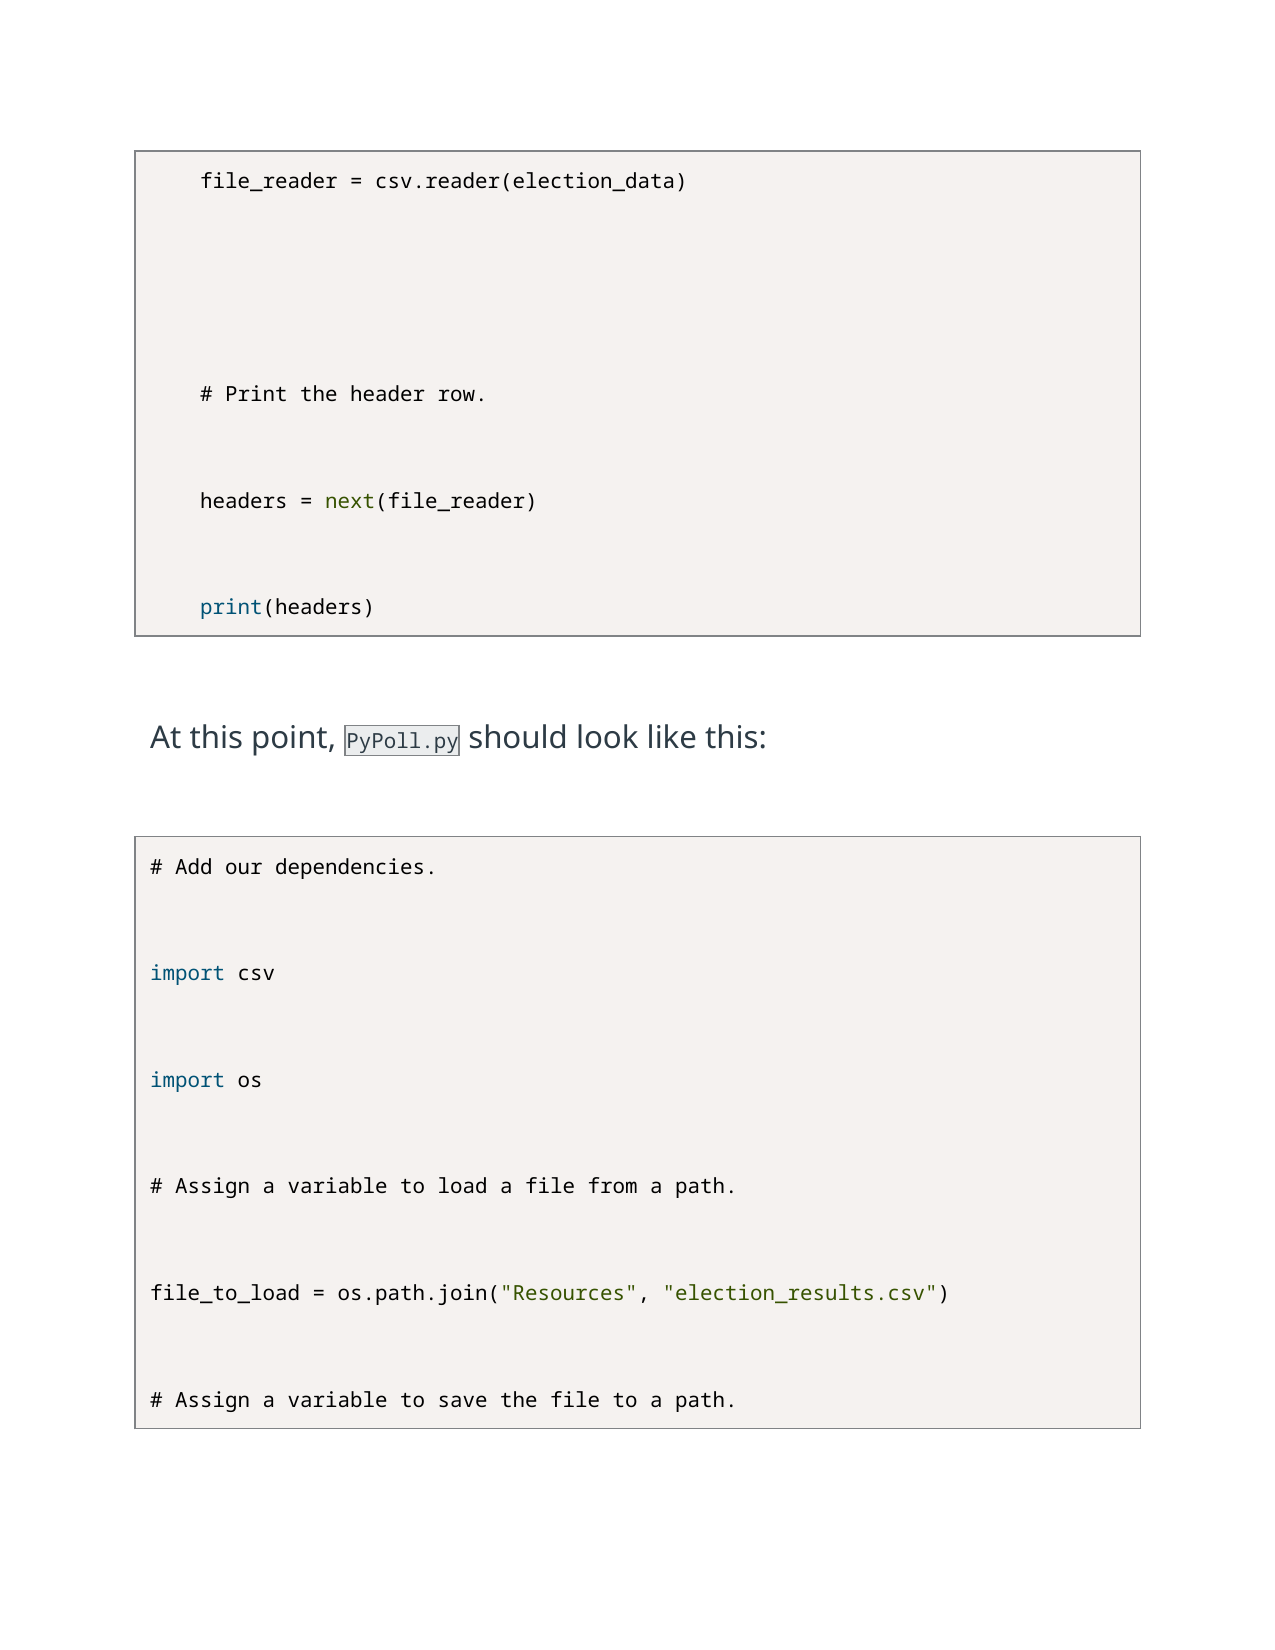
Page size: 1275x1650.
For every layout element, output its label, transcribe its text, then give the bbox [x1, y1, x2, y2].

text # Print the header row. [136, 363, 1140, 408]
text headers = next(file_reader) [136, 470, 1140, 514]
text import csv [136, 942, 1140, 987]
text file_to_load = os.path.join("Resources", "election_results.csv") [136, 1262, 1140, 1307]
text # Assign a variable to save the file to a path. [136, 1369, 1140, 1428]
text # Add our dependencies. [136, 837, 1140, 880]
text # Assign a variable to load a file from a path. [136, 1156, 1140, 1200]
text At this point, PyPoll.py should look like this: [150, 715, 1125, 758]
text print(headers) [136, 576, 1140, 635]
text file_reader = csv.reader(election_data) [136, 152, 1140, 194]
text import os [136, 1049, 1140, 1093]
